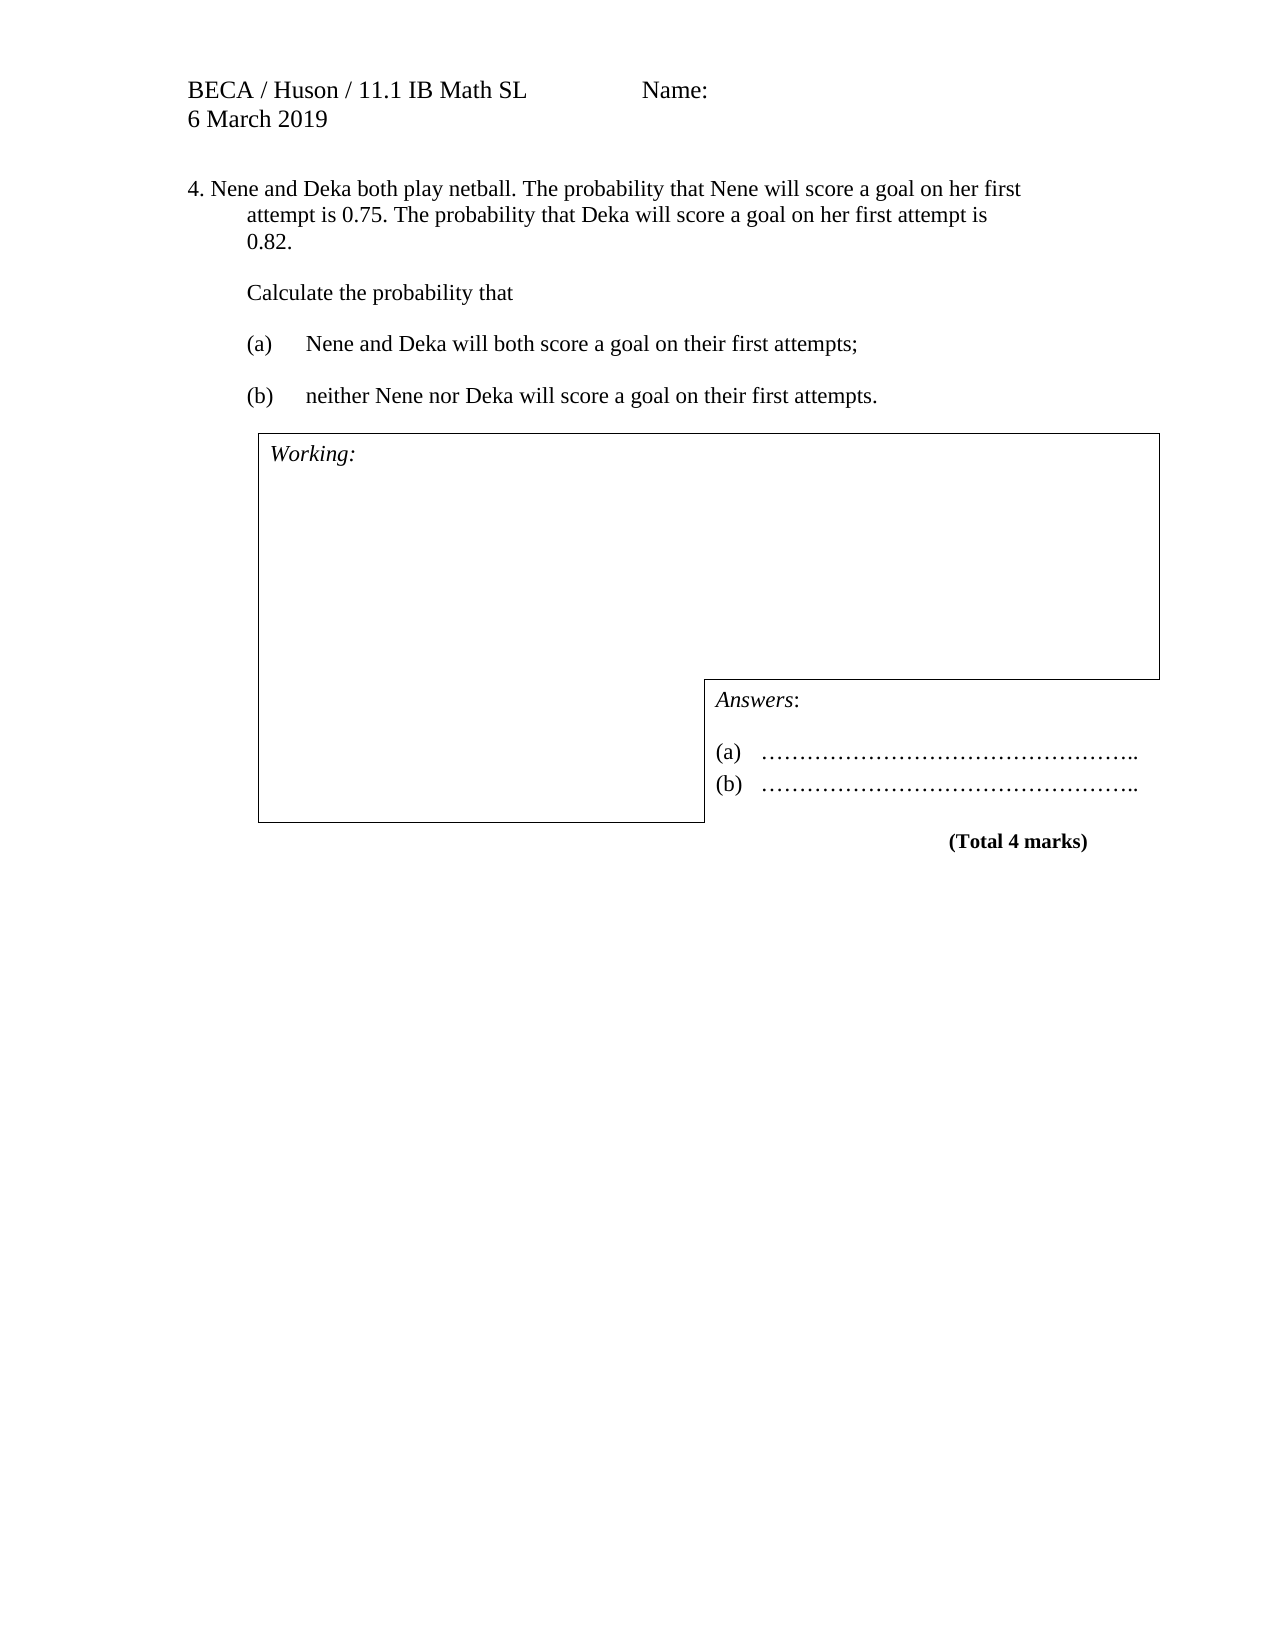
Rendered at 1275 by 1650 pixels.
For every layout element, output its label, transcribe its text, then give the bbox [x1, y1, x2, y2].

table_cell [259, 679, 704, 822]
table_header Working: [259, 434, 704, 679]
text Calculate the probability that [187, 279, 1028, 305]
table_cell Answers: (a) ………………………………………….. (b) ………………………………………….. [705, 680, 1159, 822]
table_header [704, 434, 1159, 679]
text (a) Nene and Deka will both score a goal on their first attempts; [247, 330, 1028, 357]
text (Total 4 marks) [187, 829, 1087, 853]
text 4. Nene and Deka both play netball. The probability that Nene will score a goal on her first attempt is 0.75. The probability that Deka will score a goal on her first attempt is 0.82. [187, 175, 1028, 254]
text (b) neither Nene nor Deka will score a goal on their first attempts. [247, 382, 1028, 408]
